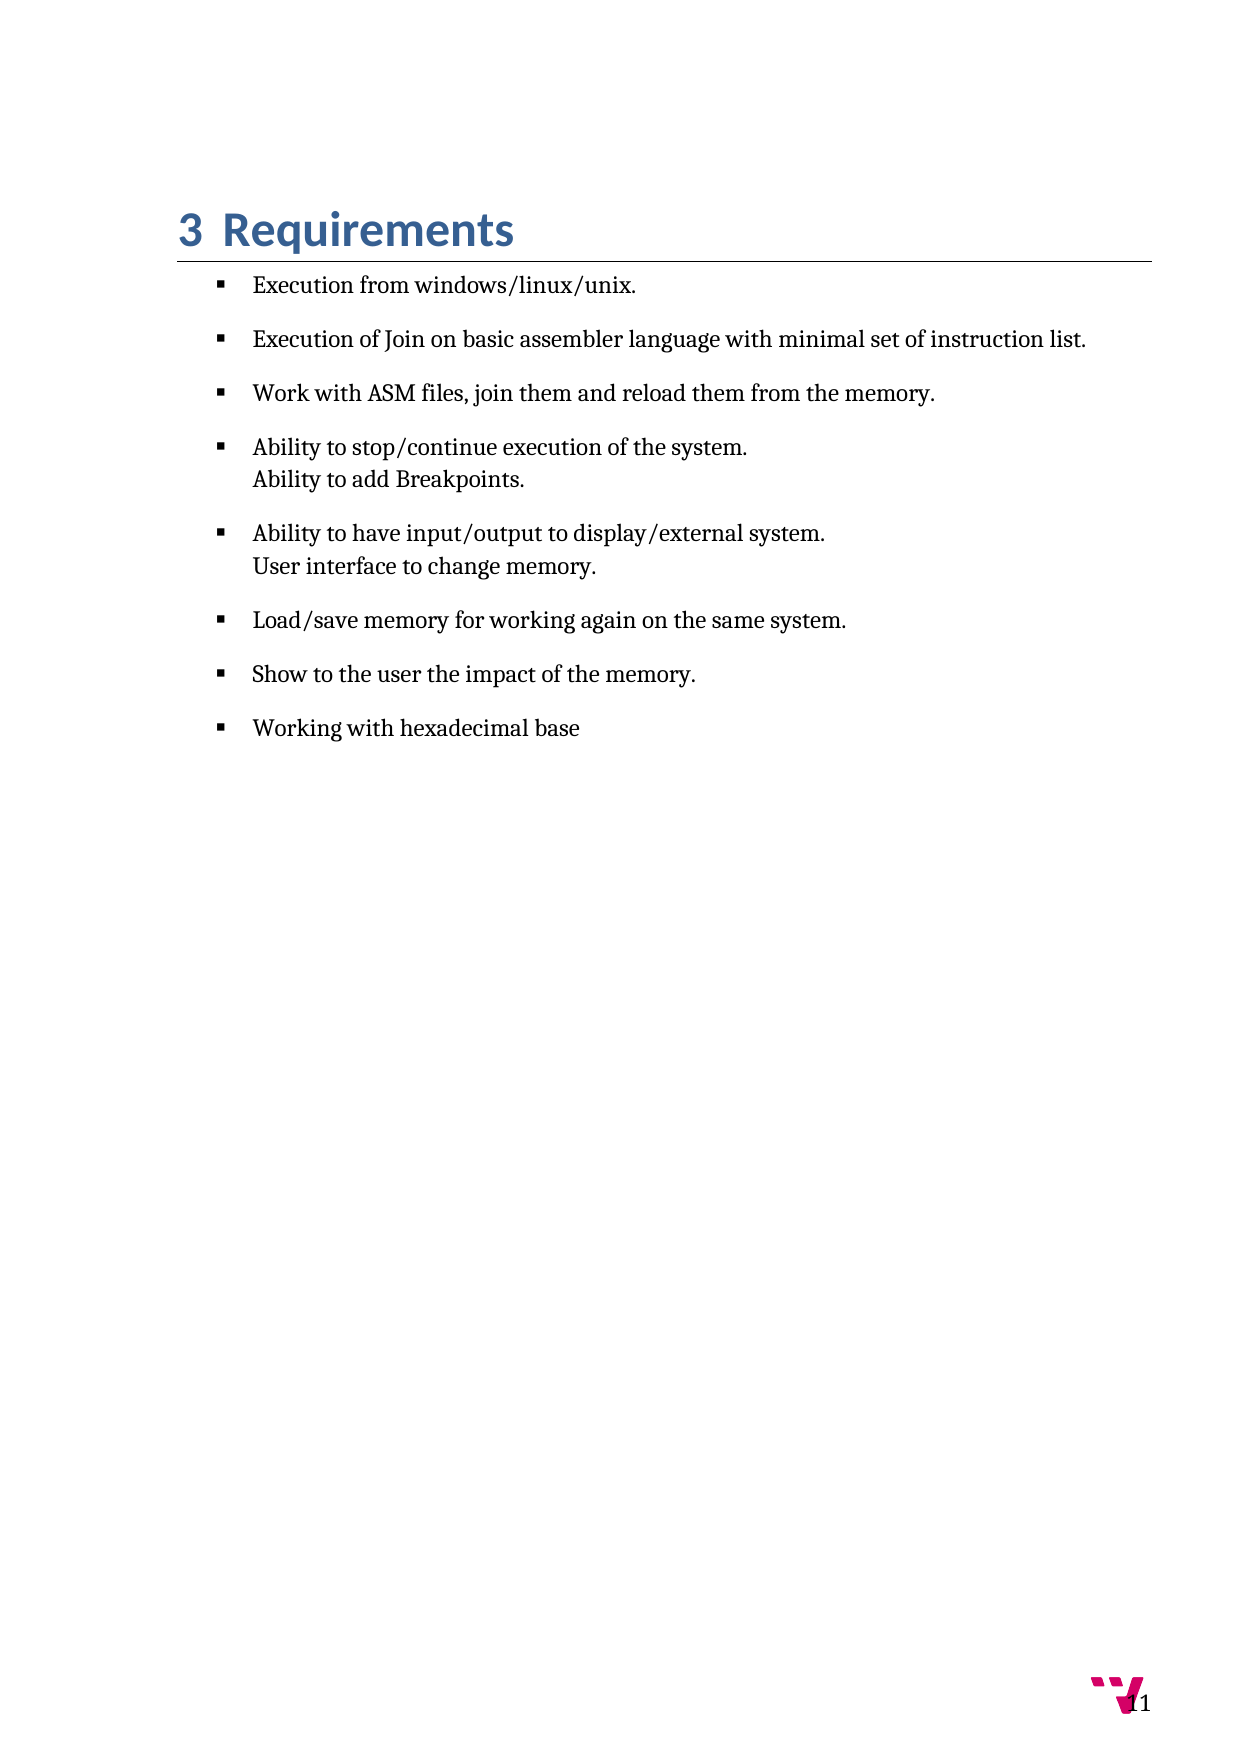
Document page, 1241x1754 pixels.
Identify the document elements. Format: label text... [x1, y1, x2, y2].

list Work with ASM files, join them and reload them from the memory. [215, 378, 1152, 407]
list Ability to stop/continue execution of the system. Ability to add Breakpoints. [215, 432, 1152, 494]
list Execution of Join on basic assembler language with minimal set of instruction list. [215, 325, 1152, 353]
list Execution from windows/linux/unix. [215, 271, 1152, 299]
picture [1090, 1677, 1144, 1715]
list Working with hexadecimal base [215, 714, 1152, 743]
list Load/save memory for working again on the same system. [215, 606, 1152, 635]
list Show to the user the impact of the memory. [215, 660, 1152, 689]
list Ability to have input/output to display/external system. User interface to change memory. [215, 519, 1152, 581]
subtitle Requirements [177, 198, 1152, 261]
